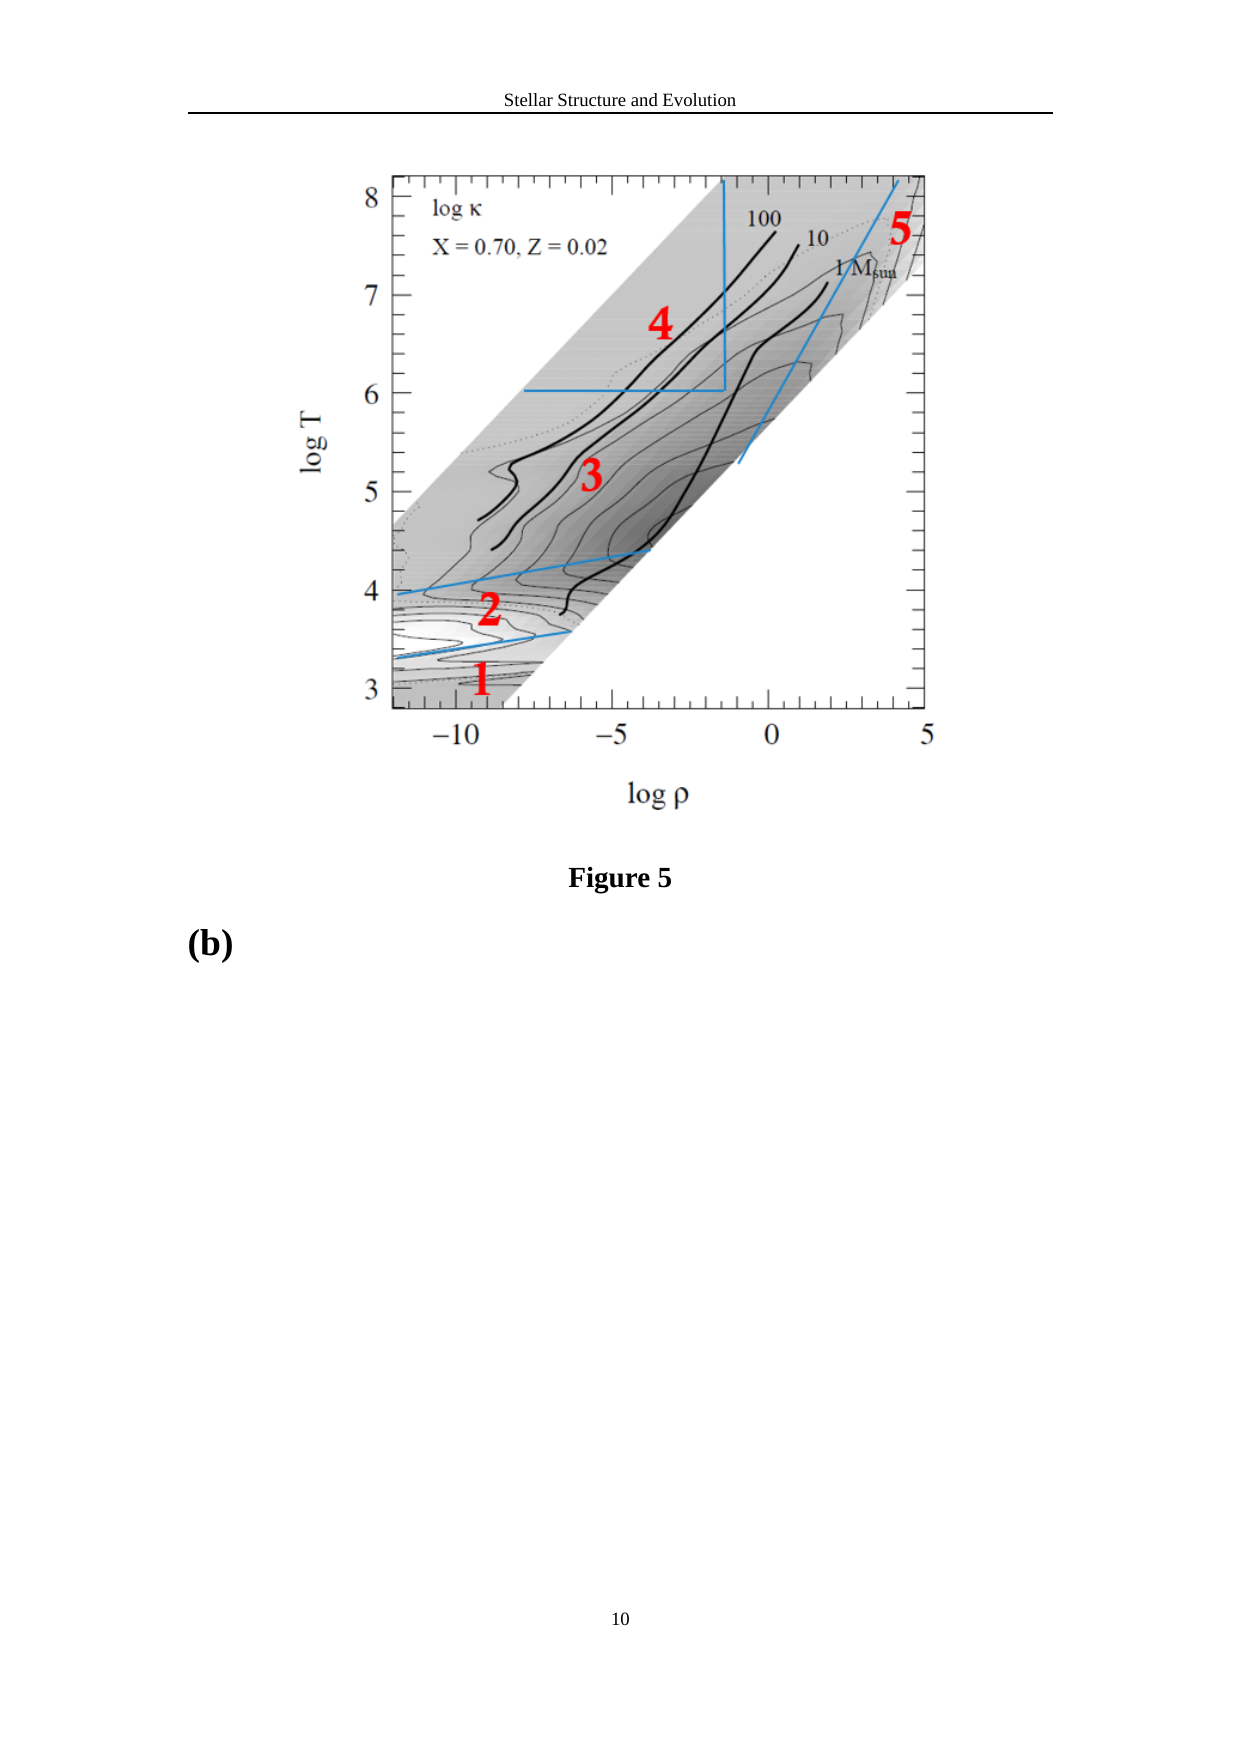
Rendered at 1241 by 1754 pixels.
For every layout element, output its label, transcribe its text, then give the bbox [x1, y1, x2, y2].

text Figure 5 [187, 844, 1053, 909]
text (b) [187, 909, 1053, 974]
picture [273, 162, 968, 828]
